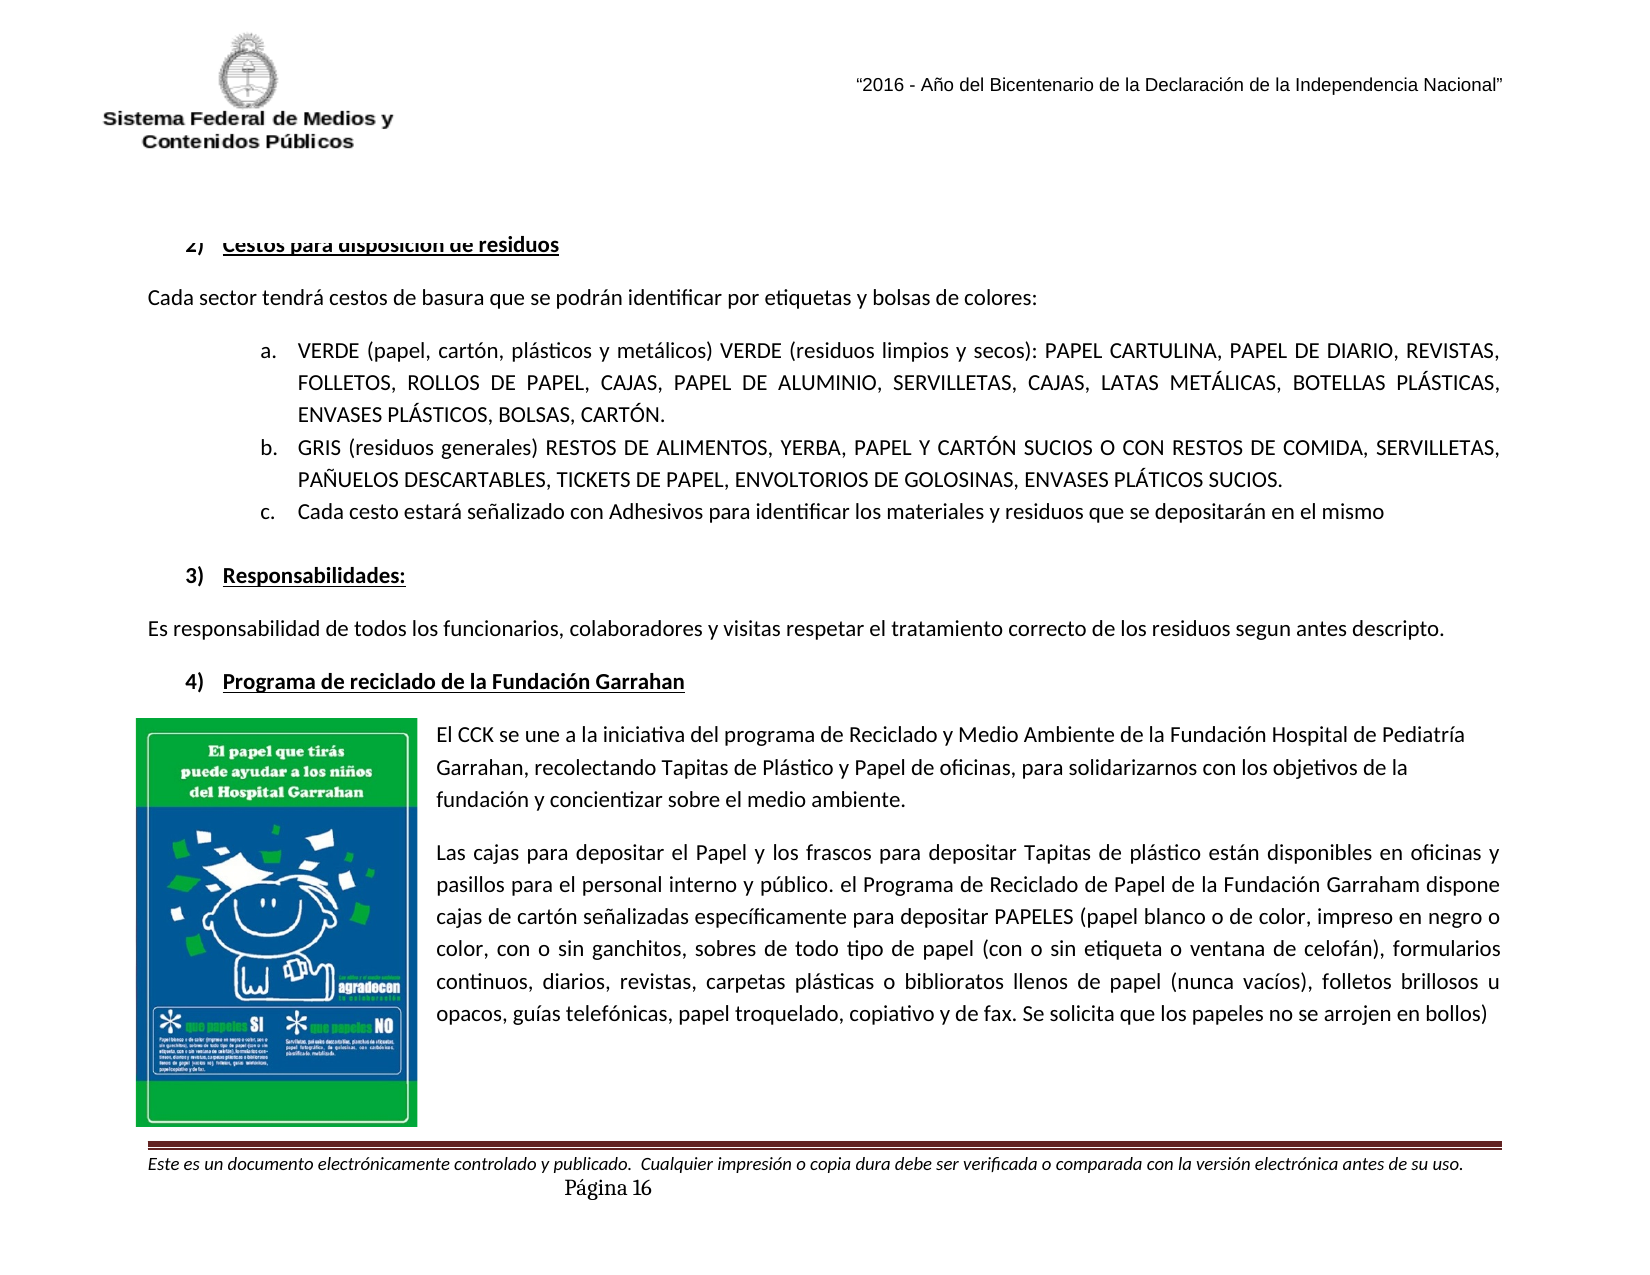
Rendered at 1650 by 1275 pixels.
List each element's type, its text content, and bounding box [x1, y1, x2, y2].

list Cestos para disposición de residuos [185, 230, 1502, 258]
picture [135, 718, 418, 1127]
text Cada sector tendrá cestos de basura que se podrán identificar por etiquetas y bolsas de colores: [148, 283, 1502, 311]
list Cada cesto estará señalizado con Adhesivos para identificar los materiales y residuos que se depositarán en el mismo [260, 497, 1502, 525]
list VERDE (papel, cartón, plásticos y metálicos) VERDE (residuos limpios y secos): PAPEL CARTULINA, PAPEL DE DIARIO, REVISTAS, FOLLETOS, ROLLOS DE PAPEL, CAJAS, PAPEL DE ALUMINIO, SERVILLETAS, CAJAS, LATAS METÁLICAS, BOTELLAS PLÁSTICAS, ENVASES PLÁSTICOS, BOLSAS, CARTÓN. [260, 336, 1502, 429]
list Responsabilidades: [185, 562, 1502, 589]
text El CCK se une a la iniciativa del programa de Reciclado y Medio Ambiente de la Fundación Hospital de Pediatría Garrahan, recolectando Tapitas de Plástico y Papel de oficinas, para solidarizarnos con los objetivos de la fundación y concientizar sobre el medio ambiente. [418, 721, 1502, 813]
list Programa de reciclado de la Fundación Garrahan [185, 668, 1502, 696]
text Es responsabilidad de todos los funcionarios, colaboradores y visitas respetar el tratamiento correcto de los residuos segun antes descripto. [148, 614, 1502, 643]
list GRIS (residuos generales) RESTOS DE ALIMENTOS, YERBA, PAPEL Y CARTÓN SUCIOS O CON RESTOS DE COMIDA, SERVILLETAS, PAÑUELOS DESCARTABLES, TICKETS DE PAPEL, ENVOLTORIOS DE GOLOSINAS, ENVASES PLÁTICOS SUCIOS. [260, 433, 1502, 493]
text Las cajas para depositar el Papel y los frascos para depositar Tapitas de plástico están disponibles en oficinas y pasillos para el personal interno y público. el Programa de Reciclado de Papel de la Fundación Garraham dispone cajas de cartón señalizadas específicamente para depositar PAPELES (papel blanco o de color, impreso en negro o color, con o sin ganchitos, sobres de todo tipo de papel (con o sin etiqueta o ventana de celofán), formularios continuos, diarios, revistas, carpetas plásticas o biblioratos llenos de papel (nunca vacíos), folletos brillosos u opacos, guías telefónicas, papel troquelado, copiativo y de fax. Se solicita que los papeles no se arrojen en bollos) [418, 838, 1502, 1027]
